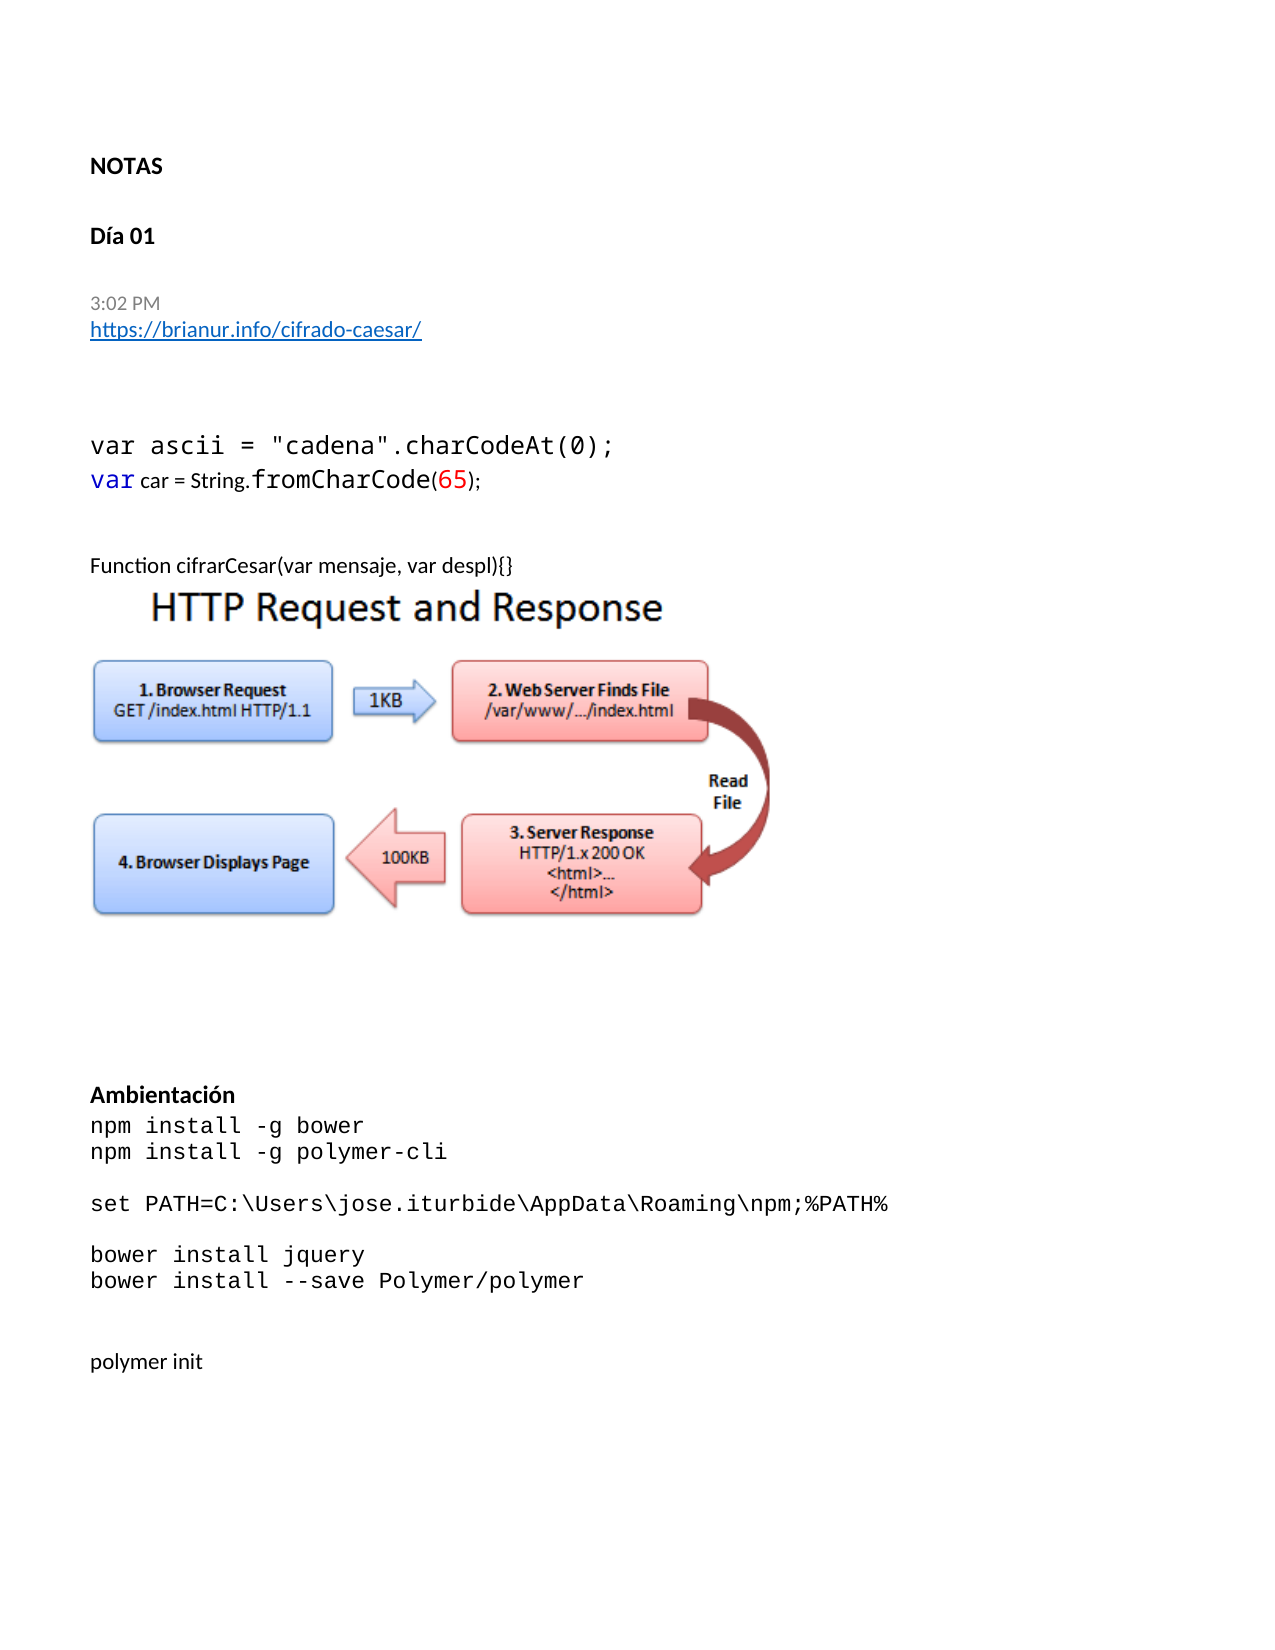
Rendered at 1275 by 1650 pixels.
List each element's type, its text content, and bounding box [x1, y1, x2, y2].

text Function cifrarCesar(var mensaje, var despl){} [90, 552, 1185, 580]
text npm install -g bower [90, 1114, 1185, 1140]
text NOTAS [90, 150, 1185, 181]
text https://brianur.info/cifrado-caesar/ [90, 315, 1185, 343]
text polymer init [90, 1347, 1185, 1376]
picture [90, 579, 773, 925]
text var car = String.fromCharCode(65); [468, 462, 1185, 496]
text set PATH=C:\Users\jose.iturbide\AppData\Roaming\npm;%PATH% [90, 1192, 1185, 1218]
text Ambientación [90, 1079, 1185, 1109]
text Día 01 [90, 220, 1185, 251]
text var car = String.fromCharCode(65); [135, 462, 251, 496]
text var ascii = "cadena".charCodeAt(0); [90, 427, 1185, 462]
text 3:02 PM [90, 290, 1185, 315]
text bower install jquery [90, 1244, 1185, 1270]
text bower install --save Polymer/polymer [90, 1270, 1185, 1296]
text npm install -g polymer-cli [90, 1140, 1185, 1166]
